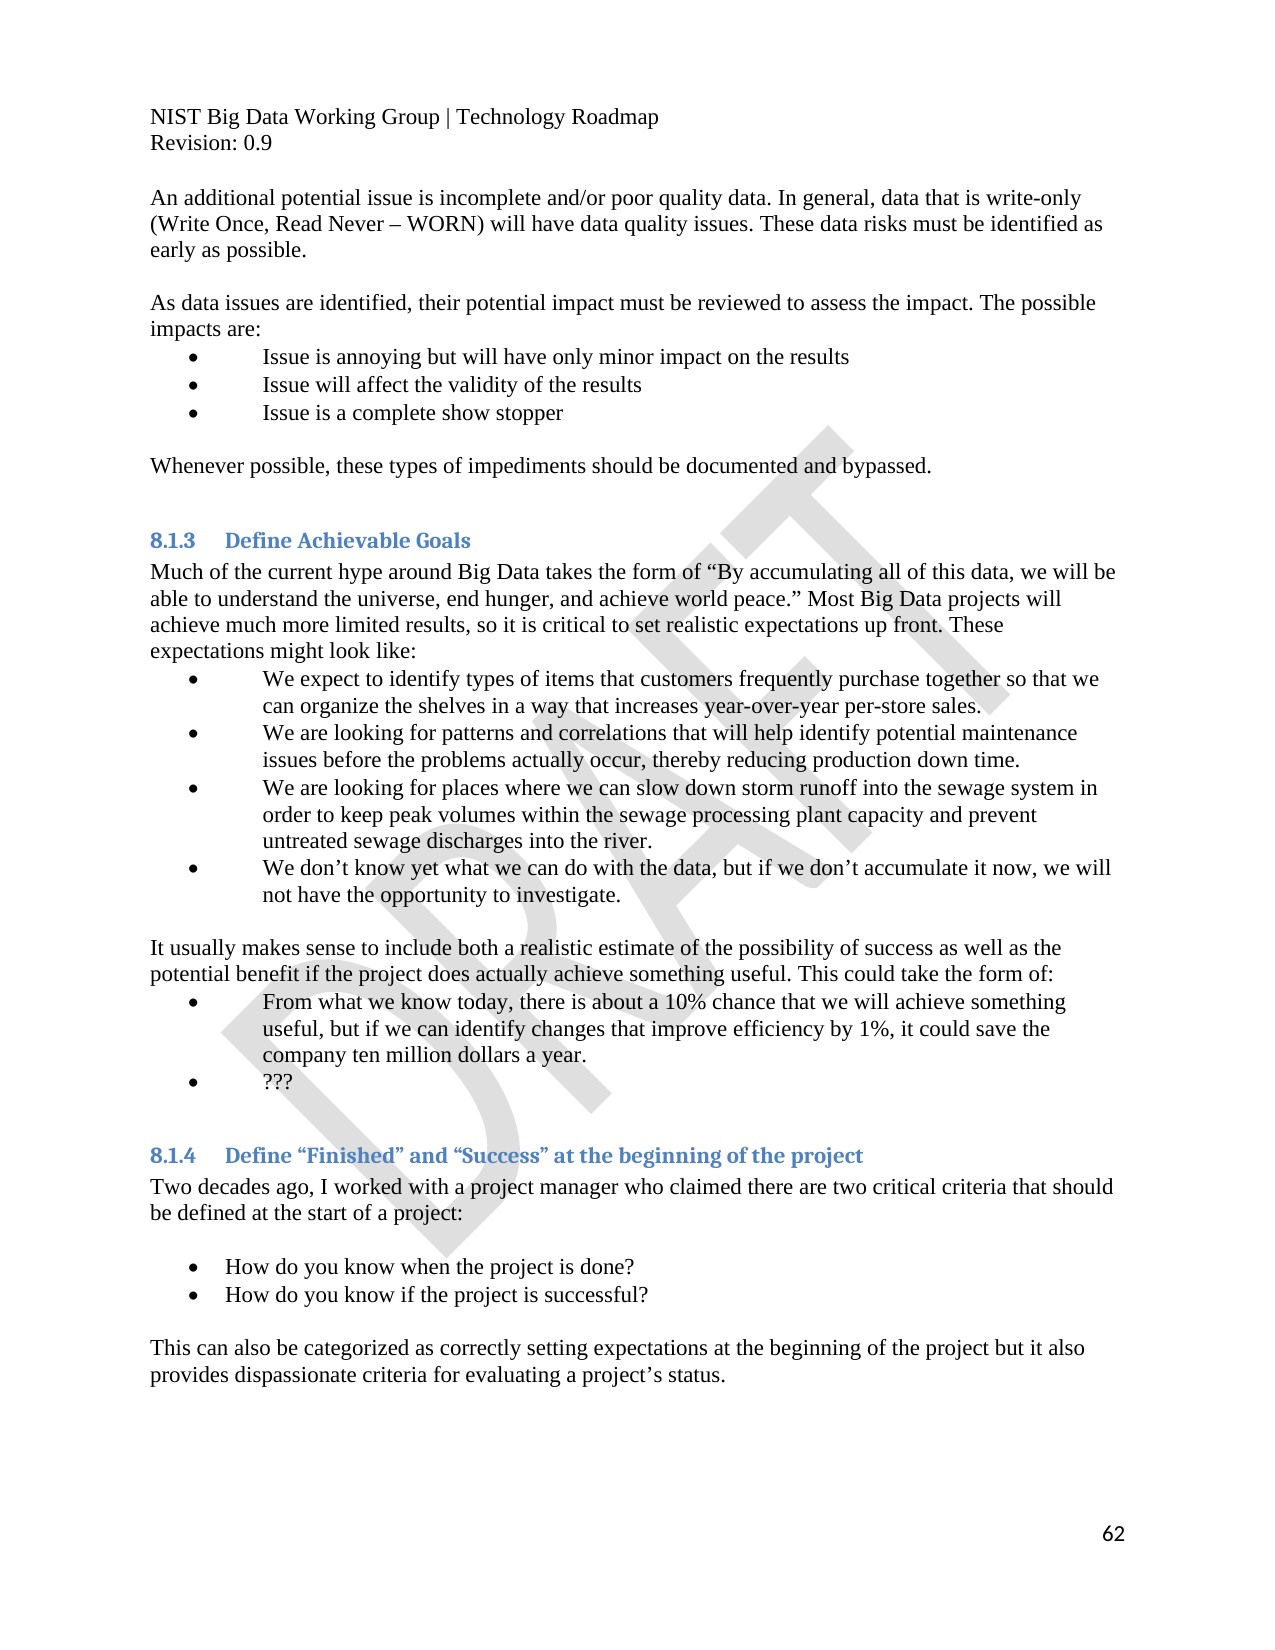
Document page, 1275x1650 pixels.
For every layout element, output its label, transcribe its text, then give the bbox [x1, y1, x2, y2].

list How do you know if the project is successful? [150, 1280, 1125, 1308]
list ??? [187, 1067, 1125, 1096]
text As data issues are identified, their potential impact must be reviewed to assess the impact. The possible impacts are: [150, 289, 1125, 342]
subtitle Define “Finished” and “Success” at the beginning of the project [150, 1143, 1125, 1169]
list We are looking for patterns and correlations that will help identify potential maintenance issues before the problems actually occur, thereby reducing production down time. [187, 718, 1125, 773]
text This can also be categorized as correctly setting expectations at the beginning of the project but it also provides dispassionate criteria for evaluating a project’s status. [150, 1334, 1125, 1387]
text It usually makes sense to include both a realistic estimate of the possibility of success as well as the potential benefit if the project does actually achieve something useful. This could take the form of: [150, 934, 1125, 987]
list We don’t know yet what we can do with the data, but if we don’t accumulate it now, we will not have the opportunity to investigate. [187, 853, 1125, 908]
subtitle Define Achievable Goals [150, 528, 1125, 554]
text Whenever possible, these types of impediments should be documented and bypassed. [150, 452, 1125, 479]
list From what we know today, there is about a 10% chance that we will achieve something useful, but if we can identify changes that improve efficiency by 1%, it could save the company ten million dollars a year. [187, 987, 1125, 1067]
list Issue is a complete show stopper [187, 398, 1125, 426]
text Two decades ago, I worked with a project manager who claimed there are two critical criteria that should be defined at the start of a project: [150, 1173, 1125, 1226]
list We expect to identify types of items that customers frequently purchase together so that we can organize the shelves in a way that increases year-over-year per-store sales. [187, 664, 1125, 718]
list Issue is annoying but will have only minor impact on the results [187, 342, 1125, 370]
list Issue will affect the validity of the results [187, 370, 1125, 398]
list We are looking for places where we can slow down storm runoff into the sewage system in order to keep peak volumes within the sewage processing plant capacity and prevent untreated sewage discharges into the river. [187, 773, 1125, 853]
text An additional potential issue is incomplete and/or poor quality data. In general, data that is write-only (Write Once, Read Never – WORN) will have data quality issues. These data risks must be identified as early as possible. [150, 184, 1125, 263]
text Much of the current hype around Big Data takes the form of “By accumulating all of this data, we will be able to understand the universe, end hunger, and achieve world peace.” Most Big Data projects will achieve much more limited results, so it is critical to set realistic expectations up front. These expectations might look like: [150, 558, 1125, 664]
list How do you know when the project is done? [150, 1252, 1125, 1280]
